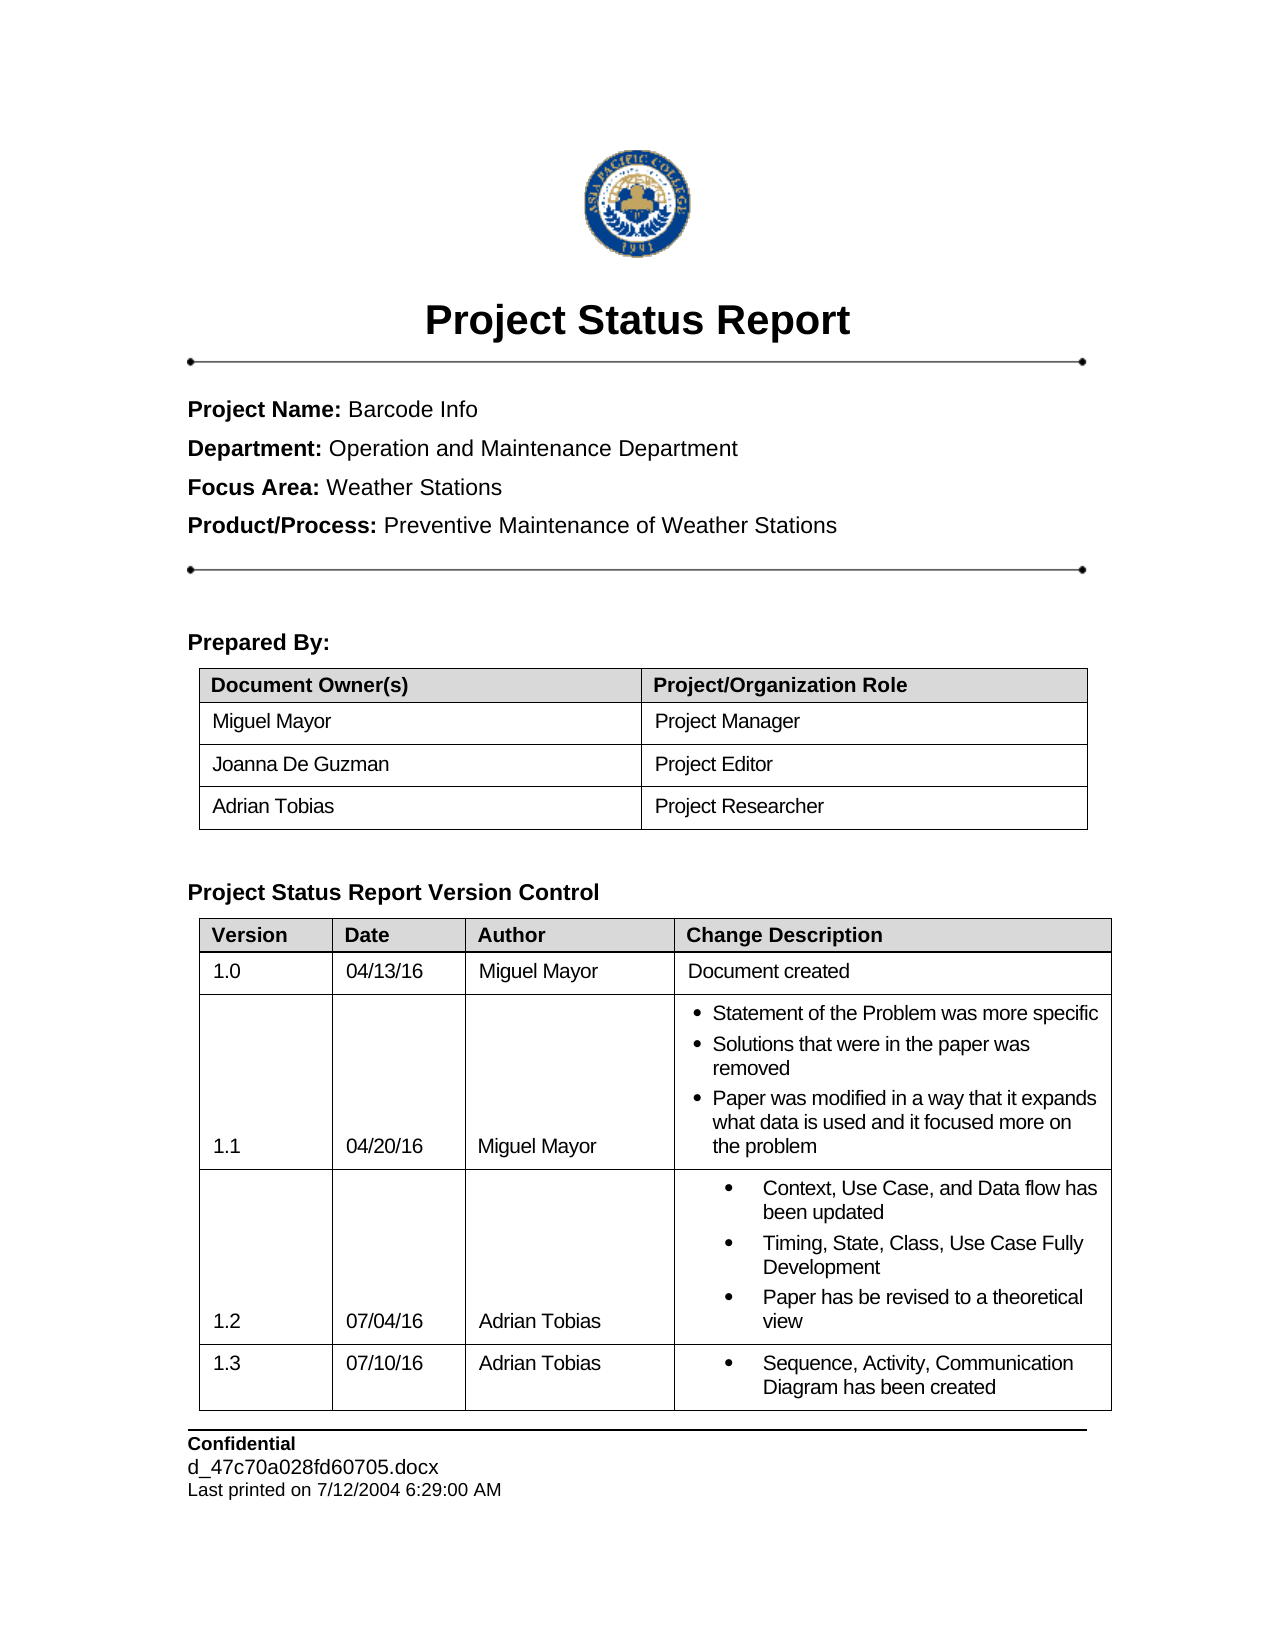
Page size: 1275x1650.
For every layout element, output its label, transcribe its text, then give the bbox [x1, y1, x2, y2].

table_cell 04/20/16 [333, 995, 465, 1168]
table_cell Adrian Tobias [466, 1345, 674, 1410]
table_cell 1.1 [200, 995, 332, 1168]
table_cell Miguel Mayor [466, 995, 674, 1168]
table_cell Joanna De Guzman [200, 745, 641, 786]
text Project Status Report [187, 295, 1087, 343]
text Project Name: Barcode Info [187, 396, 1087, 422]
table_cell 07/10/16 [333, 1345, 465, 1410]
picture [187, 355, 1088, 371]
picture [584, 150, 691, 258]
table_cell 04/13/16 [333, 953, 465, 994]
table_cell Miguel Mayor [466, 953, 674, 994]
table_cell Project Editor [642, 745, 1087, 786]
table_header Project/Organization Role [642, 669, 1087, 702]
picture [187, 563, 1088, 579]
text Product/Process: Preventive Maintenance of Weather Stations [187, 512, 1087, 539]
table_header Version [200, 919, 332, 951]
text Project Status Report Version Control [187, 878, 1087, 905]
text Focus Area: Weather Stations [187, 473, 1087, 500]
table_header Date [333, 919, 465, 951]
table_cell Statement of the Problem was more specific Solutions that were in the paper was removed Paper was modified in a way that it expands what data is used and it focused more on the problem [675, 995, 1111, 1168]
table_cell 07/04/16 [333, 1170, 465, 1343]
table_cell Context, Use Case, and Data flow has been updated Timing, State, Class, Use Case Fully Development Paper has be revised to a theoretical view [675, 1170, 1111, 1343]
table_cell 1.0 [200, 953, 332, 994]
table_cell Project Manager [642, 703, 1087, 744]
table_cell 1.3 [200, 1345, 332, 1410]
table_header Author [466, 919, 674, 951]
table_cell Adrian Tobias [466, 1170, 674, 1343]
table_header Change Description [675, 919, 1111, 951]
table_cell 1.2 [200, 1170, 332, 1343]
table_cell Document created [675, 953, 1111, 994]
table_cell Miguel Mayor [200, 703, 641, 744]
table_header Document Owner(s) [200, 669, 641, 702]
text Prepared By: [187, 629, 1087, 655]
table_cell Project Researcher [642, 787, 1087, 828]
text Department: Operation and Maintenance Department [187, 435, 1087, 461]
table_cell Adrian Tobias [200, 787, 641, 828]
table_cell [675, 1345, 1111, 1410]
